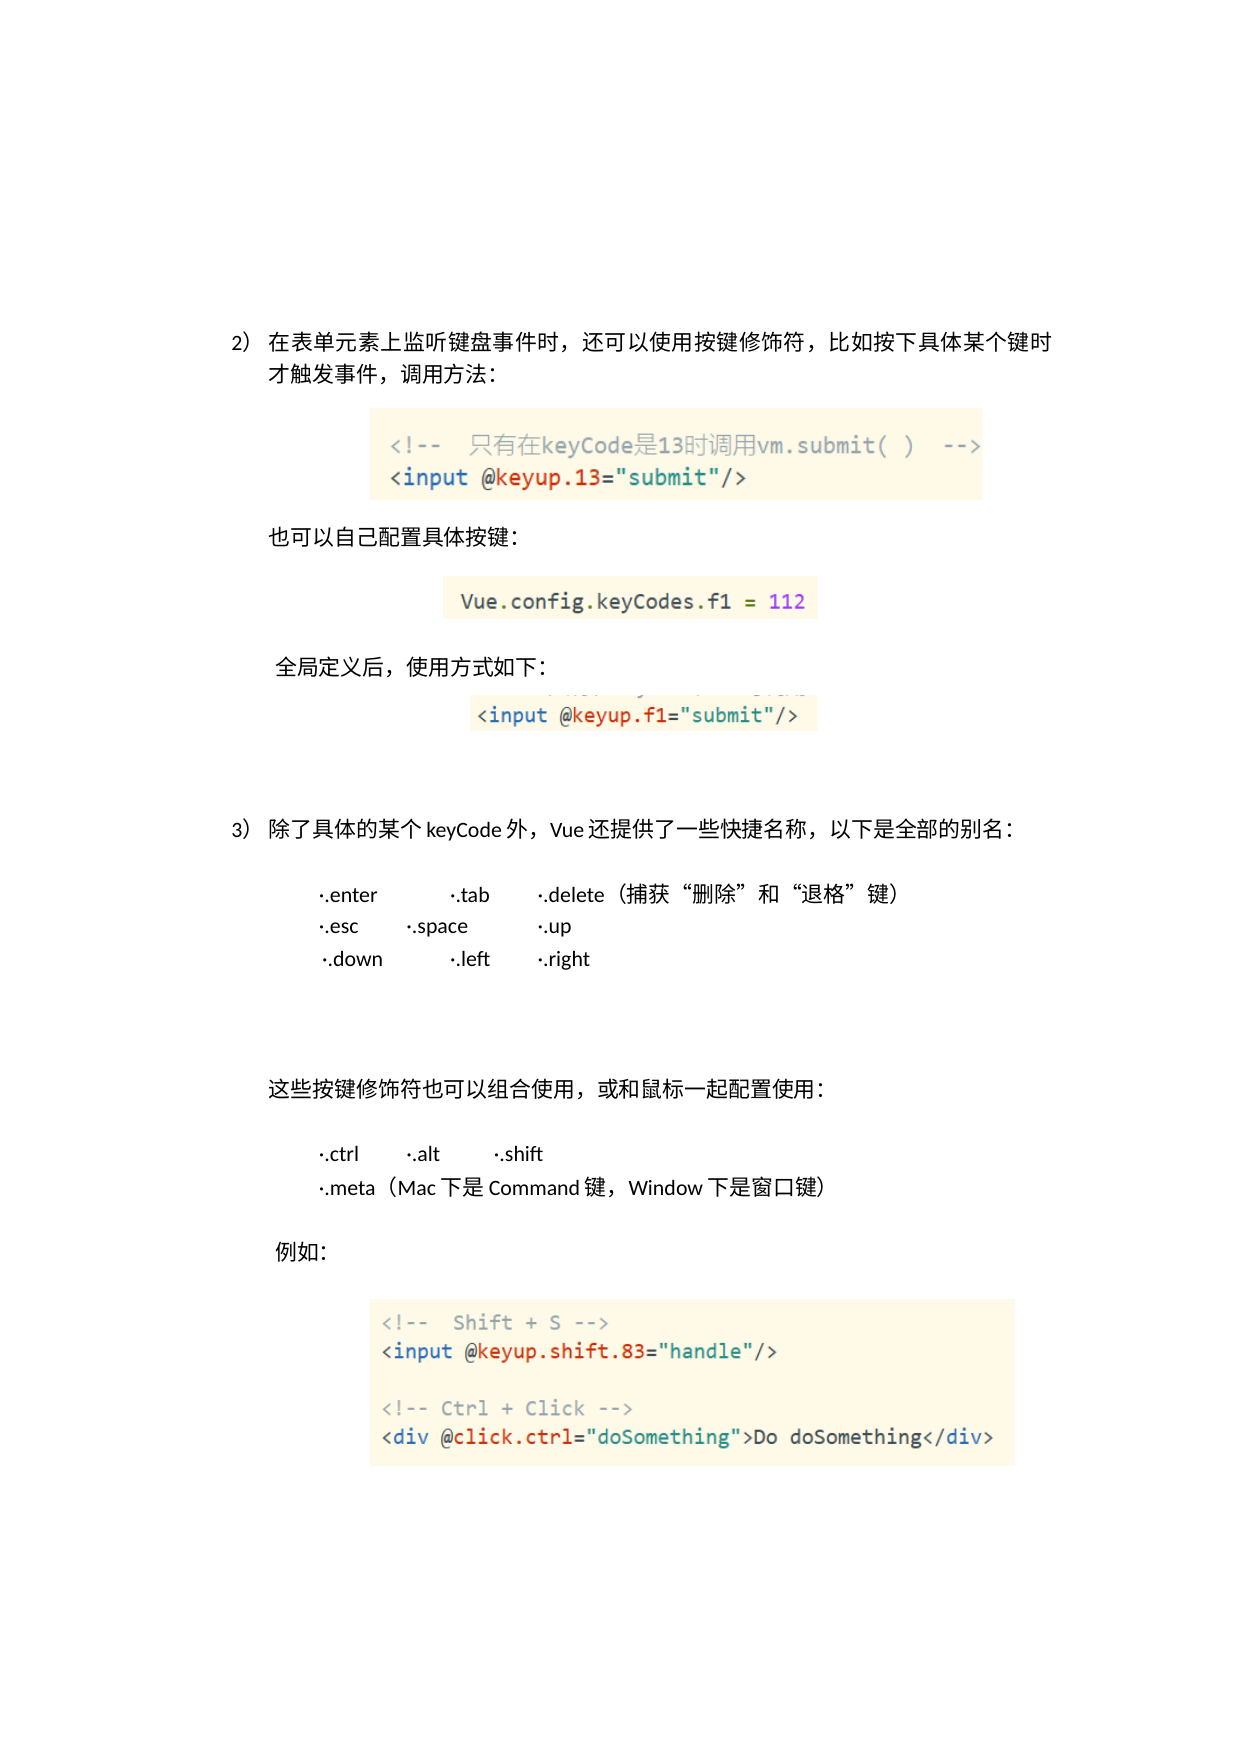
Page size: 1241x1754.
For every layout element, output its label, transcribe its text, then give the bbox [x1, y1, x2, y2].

picture [370, 1299, 1016, 1466]
list 在表单元素上监听键盘事件时，还可以使用按键修饰符，比如按下具体某个键时才触发事件，调用方法： [231, 324, 1053, 389]
list 全局定义后，使用方式如下： [269, 649, 1053, 682]
list 也可以自己配置具体按键： [269, 519, 1053, 552]
picture [470, 695, 818, 731]
text 例如： [187, 1234, 1053, 1267]
list ·.enter ·.tab ·.delete（捕获“删除”和“退格”键） [312, 877, 1053, 909]
list ·.down ·.left ·.right [300, 942, 1053, 974]
list ·.meta（Mac下是Command键，Window下是窗口键） [312, 1169, 1053, 1202]
list 除了具体的某个keyCode外，Vue还提供了一些快捷名称，以下是全部的别名： [231, 812, 1053, 844]
list 这些按键修饰符也可以组合使用，或和鼠标一起配置使用： [269, 1072, 1053, 1104]
list ·.esc ·.space ·.up [306, 909, 1053, 942]
picture [443, 576, 818, 619]
picture [370, 408, 983, 500]
list ·.ctrl ·.alt ·.shift [269, 1137, 1053, 1169]
